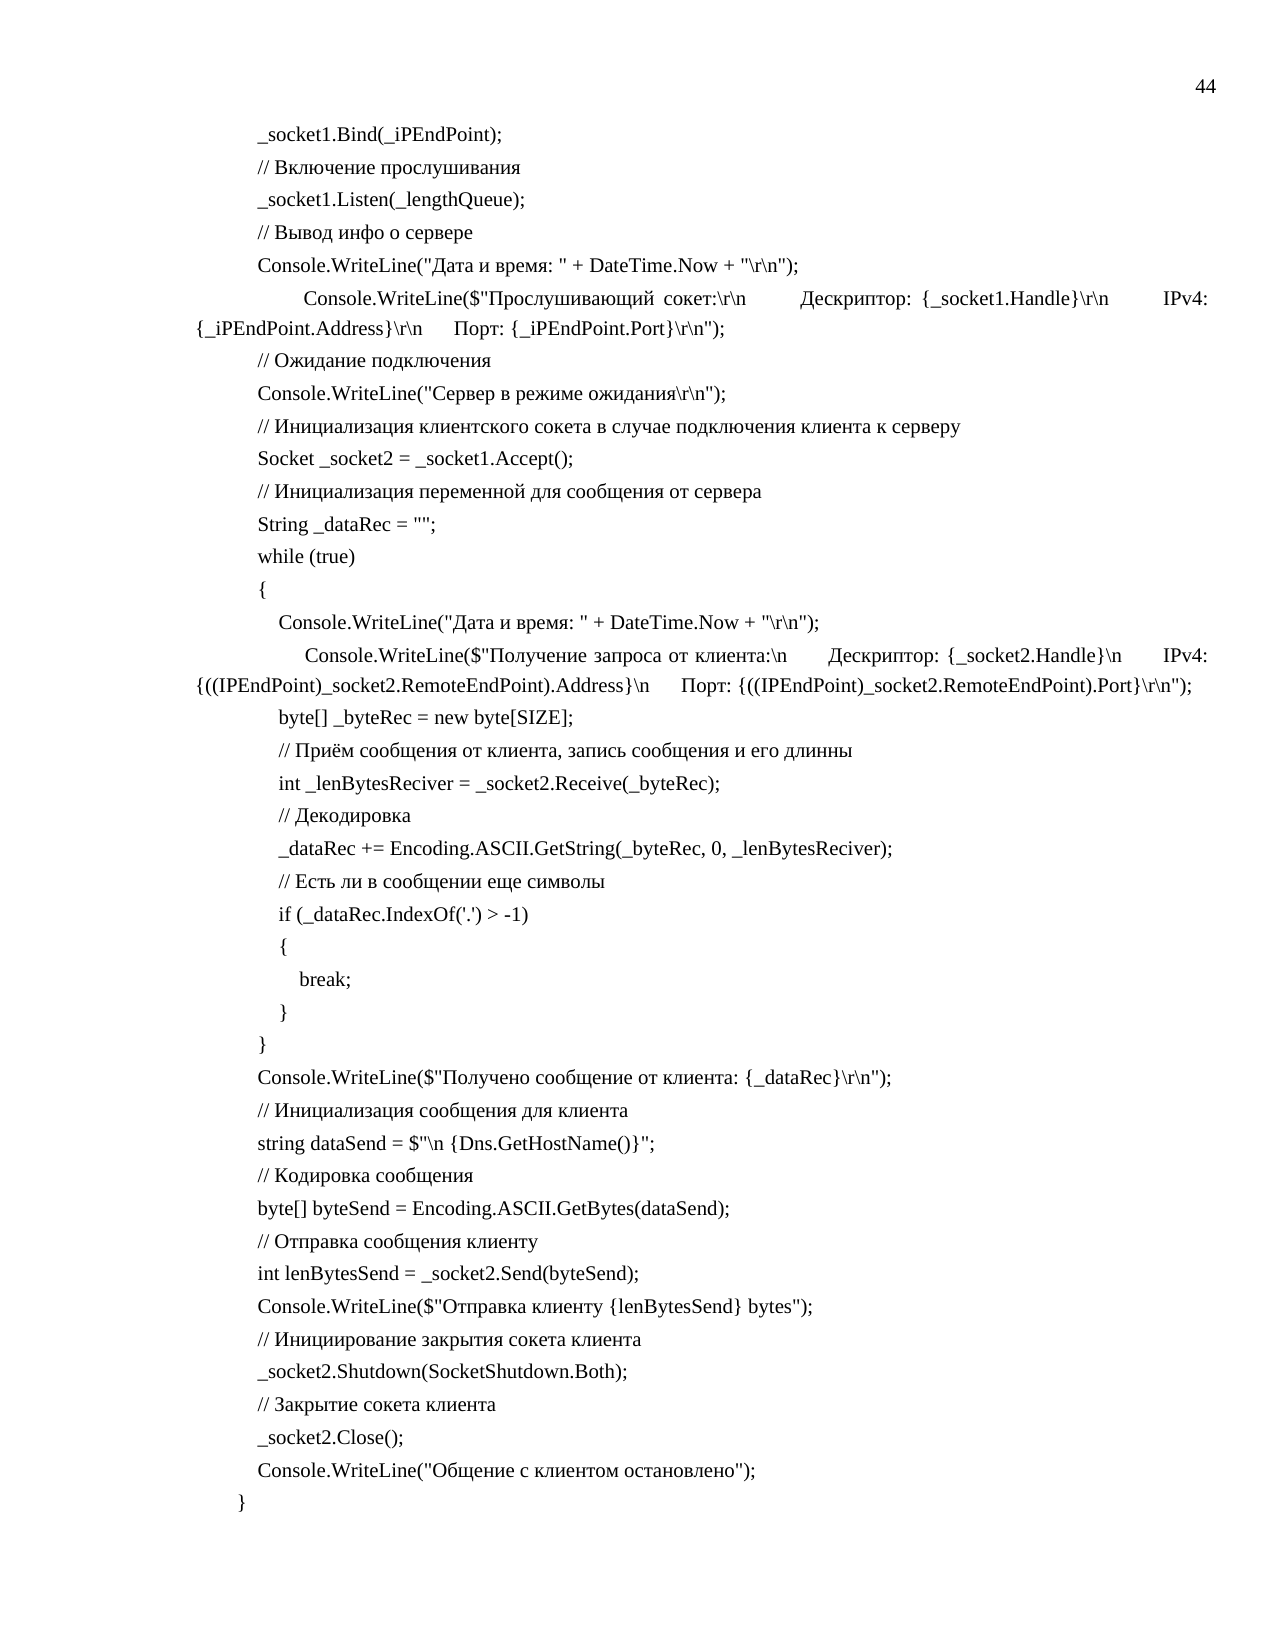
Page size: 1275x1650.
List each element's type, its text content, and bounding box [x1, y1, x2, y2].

text String _dataRec = ""; [195, 512, 1210, 536]
text // Инициализация клиентского сокета в случае подключения клиента к серверу [195, 414, 1210, 438]
text if (_dataRec.IndexOf('.') > -1) [195, 902, 1210, 926]
text Console.WriteLine($"Прослушивающий сокет:\r\n Дескриптор: {_socket1.Handle}\r\n IPv4: {_iPEndPoint.Address}\r\n Порт: {_iPEndPoint.Port}\r\n"); [195, 286, 1210, 339]
text byte[] byteSend = Encoding.ASCII.GetBytes(dataSend); [195, 1196, 1210, 1220]
text _dataRec += Encoding.ASCII.GetString(_byteRec, 0, _lenBytesReciver); [195, 836, 1210, 860]
text Console.WriteLine("Сервер в режиме ожидания\r\n"); [195, 381, 1210, 405]
text // Отправка сообщения клиенту [195, 1229, 1210, 1253]
text { [195, 577, 1210, 601]
text // Кодировка сообщения [195, 1163, 1210, 1187]
text // Инициализация переменной для сообщения от сервера [195, 479, 1210, 503]
text string dataSend = $"\n {Dns.GetHostName()}"; [195, 1131, 1210, 1154]
text } [195, 1032, 1210, 1056]
text // Вывод инфо о сервере [195, 220, 1210, 244]
text int _lenBytesReciver = _socket2.Receive(_byteRec); [195, 771, 1210, 795]
text Console.WriteLine($"Отправка клиенту {lenBytesSend} bytes"); [195, 1294, 1210, 1318]
text // Есть ли в сообщении еще символы [195, 869, 1210, 893]
text Socket _socket2 = _socket1.Accept(); [195, 446, 1210, 470]
text Console.WriteLine($"Получение запроса от клиента:\n Дескриптор: {_socket2.Handle}\n IPv4: {((IPEndPoint)_socket2.RemoteEndPoint).Address}\n Порт: {((IPEndPoint)_socket2.RemoteEndPoint).Port}\r\n"); [195, 643, 1210, 697]
text int lenBytesSend = _socket2.Send(byteSend); [195, 1261, 1210, 1285]
text break; [195, 967, 1210, 991]
text Console.WriteLine($"Получено сообщение от клиента: {_dataRec}\r\n"); [195, 1065, 1210, 1089]
text // Приём сообщения от клиента, запись сообщения и его длинны [195, 738, 1210, 762]
text } [195, 1490, 1210, 1514]
text } [195, 1000, 1210, 1024]
text Console.WriteLine("Дата и время: " + DateTime.Now + "\r\n"); [195, 253, 1210, 277]
text Console.WriteLine("Дата и время: " + DateTime.Now + "\r\n"); [195, 610, 1210, 634]
text while (true) [195, 544, 1210, 568]
text { [195, 934, 1210, 958]
text _socket2.Shutdown(SocketShutdown.Both); [195, 1359, 1210, 1383]
text // Инициализация сообщения для клиента [195, 1098, 1210, 1122]
text _socket2.Close(); [195, 1425, 1210, 1449]
text byte[] _byteRec = new byte[SIZE]; [195, 705, 1210, 729]
text _socket1.Bind(_iPEndPoint); [195, 122, 1210, 146]
text // Декодировка [195, 803, 1210, 827]
text _socket1.Listen(_lengthQueue); [195, 187, 1210, 211]
text // Закрытие сокета клиента [195, 1392, 1210, 1416]
text Console.WriteLine("Общение с клиентом остановлено"); [195, 1458, 1210, 1482]
text // Ожидание подключения [195, 348, 1210, 372]
text // Включение прослушивания [195, 155, 1210, 179]
text // Инициирование закрытия сокета клиента [195, 1327, 1210, 1351]
